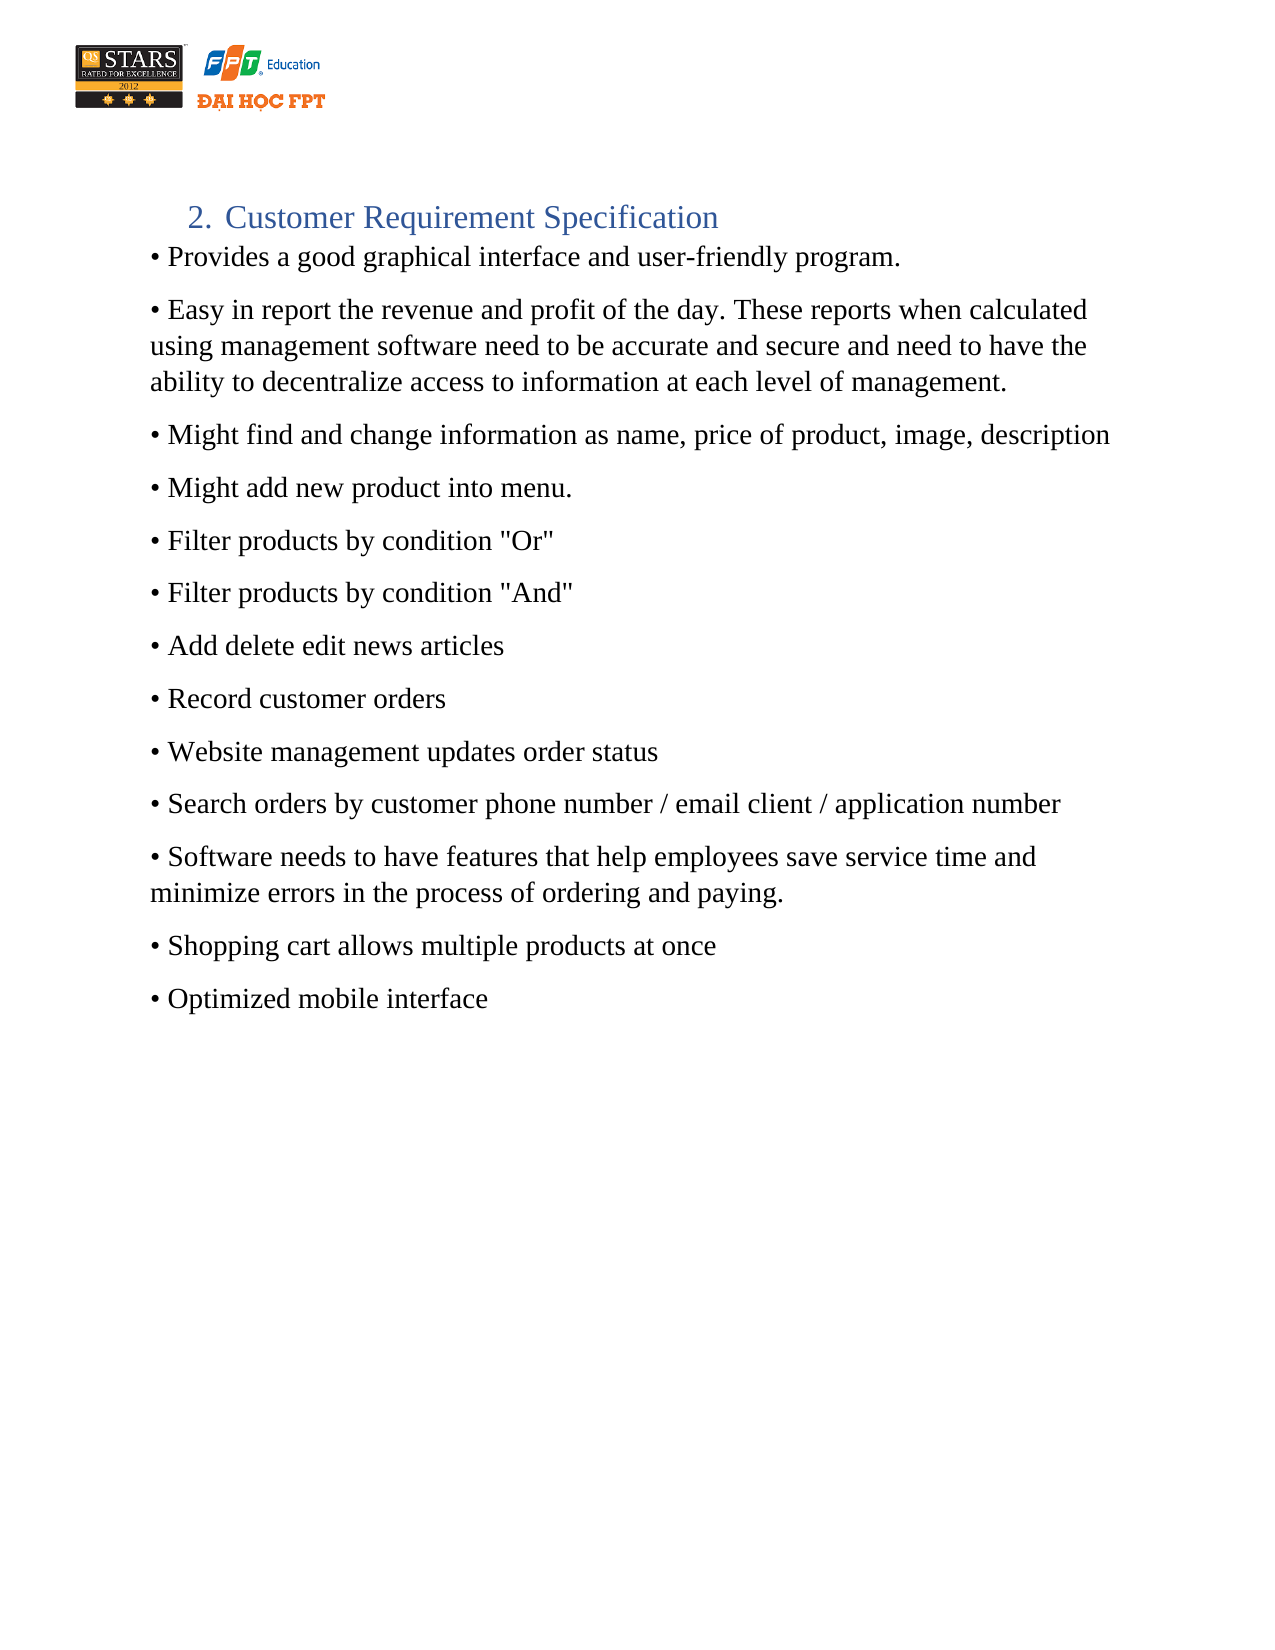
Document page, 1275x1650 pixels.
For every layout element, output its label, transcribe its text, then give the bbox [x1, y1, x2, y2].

text • Record customer orders [150, 681, 1125, 714]
picture [68, 31, 332, 120]
text • Might find and change information as name, price of product, image, description [150, 417, 1125, 451]
text • Filter products by condition "Or" [150, 523, 1125, 556]
text • Easy in report the revenue and profit of the day. These reports when calculated using management software need to be accurate and secure and need to have the ability to decentralize access to information at each level of management. [150, 292, 1125, 398]
text • Website management updates order status [150, 734, 1125, 767]
text • Add delete edit news articles [150, 628, 1125, 662]
text • Filter products by condition "And" [150, 575, 1125, 609]
subtitle Customer Requirement Specification [187, 198, 1125, 236]
text • Might add new product into menu. [150, 470, 1125, 503]
text • Software needs to have features that help employees save service time and minimize errors in the process of ordering and paying. [150, 839, 1125, 909]
text • Shopping cart allows multiple products at once [150, 928, 1125, 962]
text • Optimized mobile interface [150, 981, 1125, 1015]
text • Provides a good graphical interface and user-friendly program. [150, 239, 1125, 273]
text • Search orders by customer phone number / email client / application number [150, 787, 1125, 820]
